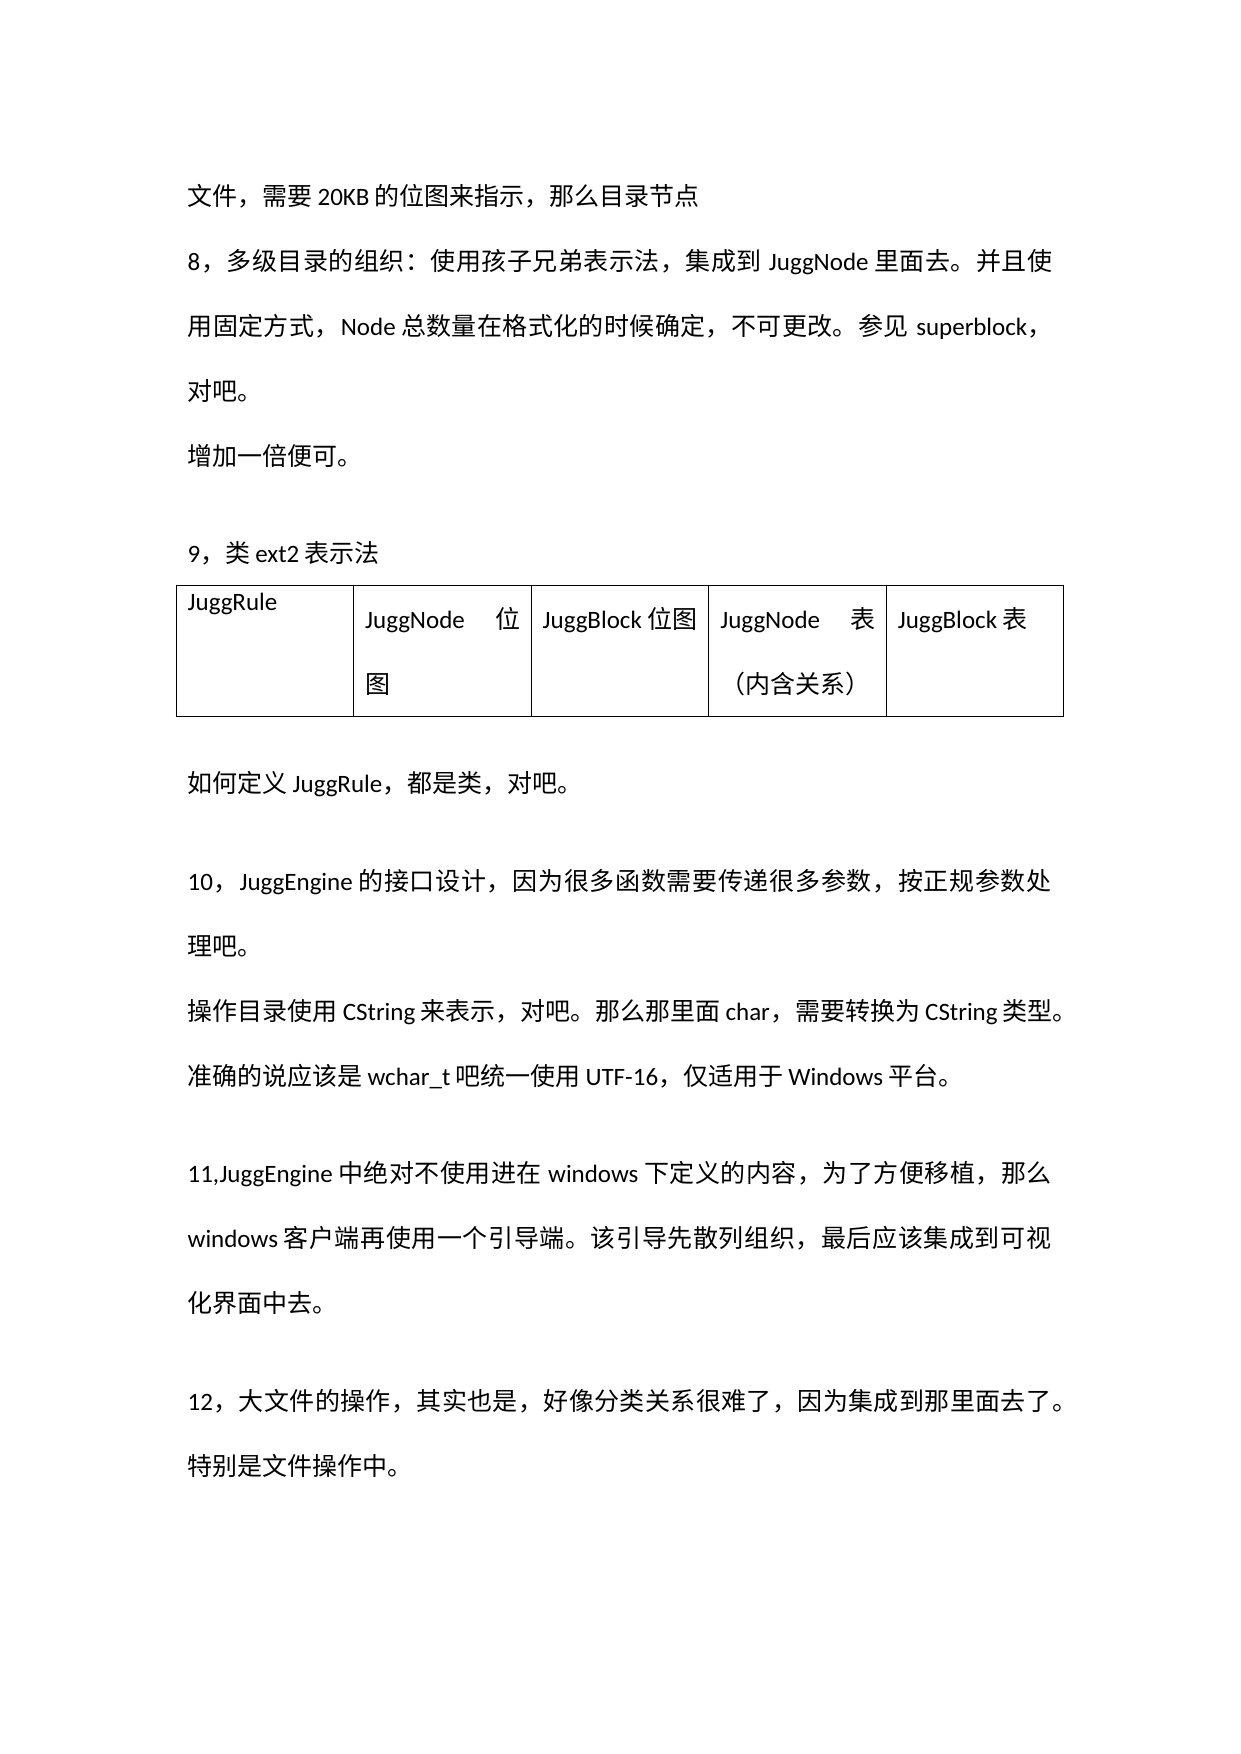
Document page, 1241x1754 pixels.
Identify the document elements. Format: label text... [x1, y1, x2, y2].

table_header JuggBlock位图 [532, 586, 708, 716]
text 8，多级目录的组织：使用孩子兄弟表示法，集成到JuggNode里面去。并且使用固定方式，Node总数量在格式化的时候确定，不可更改。参见superblock，对吧。 [187, 227, 1053, 422]
text 操作目录使用CString来表示，对吧。那么那里面char，需要转换为CString类型。准确的说应该是wchar_t吧统一使用UTF-16，仅适用于Windows平台。 [187, 977, 1053, 1107]
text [187, 162, 1053, 227]
text 如何定义JuggRule，都是类，对吧。 [187, 749, 1053, 814]
text 9，类ext2表示法 [187, 519, 1053, 584]
text 增加一倍便可。 [187, 422, 1053, 487]
text 10，JuggEngine的接口设计，因为很多函数需要传递很多参数，按正规参数处理吧。 [187, 847, 1053, 977]
table_header JuggBlock表 [887, 586, 1063, 716]
table_header JuggNode 位图 [354, 586, 531, 716]
text 12，大文件的操作，其实也是，好像分类关系很难了，因为集成到那里面去了。特别是文件操作中。 [187, 1367, 1053, 1497]
text 11,JuggEngine中绝对不使用进在windows下定义的内容，为了方便移植，那么windows客户端再使用一个引导端。该引导先散列组织，最后应该集成到可视化界面中去。 [187, 1139, 1053, 1334]
table_header JuggNode表（内含关系） [709, 586, 886, 716]
table_header JuggRule [177, 586, 353, 716]
